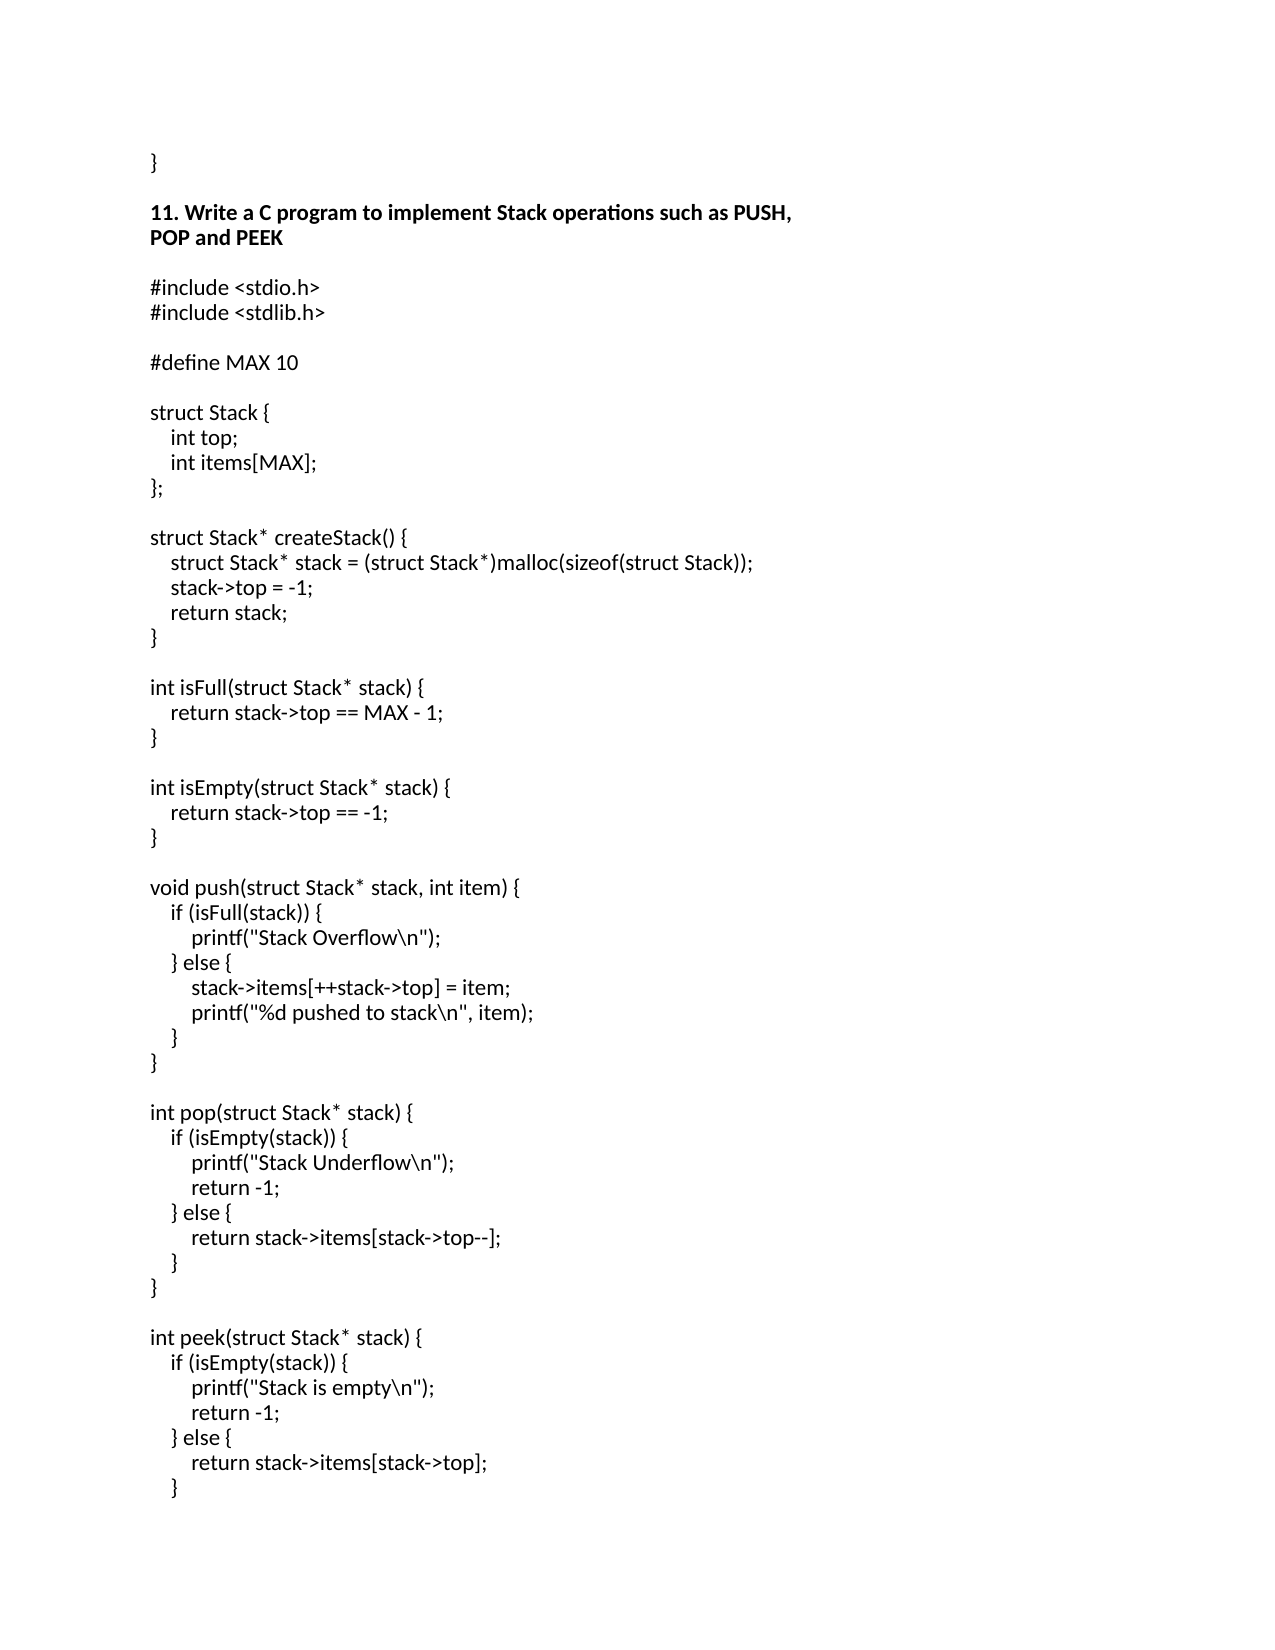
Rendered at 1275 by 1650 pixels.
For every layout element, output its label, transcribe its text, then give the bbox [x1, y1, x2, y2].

text } else { [150, 1200, 1125, 1225]
text return stack->top == MAX - 1; [150, 700, 1125, 725]
text return stack->items[stack->top--]; [150, 1225, 1125, 1250]
text if (isFull(stack)) { [150, 900, 1125, 925]
text } [150, 725, 1125, 750]
text } [150, 150, 1125, 175]
text #define MAX 10 [150, 350, 1125, 375]
text struct Stack* stack = (struct Stack*)malloc(sizeof(struct Stack)); [150, 550, 1125, 575]
text stack->items[++stack->top] = item; [150, 975, 1125, 1000]
text #include <stdlib.h> [150, 300, 1125, 325]
text } [150, 1275, 1125, 1300]
text POP and PEEK [150, 225, 1125, 250]
text if (isEmpty(stack)) { [150, 1350, 1125, 1375]
text } [150, 1475, 1125, 1500]
text if (isEmpty(stack)) { [150, 1125, 1125, 1150]
text return stack; [150, 600, 1125, 625]
text int peek(struct Stack* stack) { [150, 1325, 1125, 1350]
text int pop(struct Stack* stack) { [150, 1100, 1125, 1125]
text printf("Stack Overflow\n"); [150, 925, 1125, 950]
text return -1; [150, 1175, 1125, 1200]
text 11. Write a C program to implement Stack operations such as PUSH, [150, 200, 1125, 225]
text void push(struct Stack* stack, int item) { [150, 875, 1125, 900]
text printf("Stack Underflow\n"); [150, 1150, 1125, 1175]
text return stack->top == -1; [150, 800, 1125, 825]
text }; [150, 475, 1125, 500]
text int top; [150, 425, 1125, 450]
text } else { [150, 950, 1125, 975]
text } else { [150, 1425, 1125, 1450]
text } [150, 825, 1125, 850]
text int isFull(struct Stack* stack) { [150, 675, 1125, 700]
text struct Stack* createStack() { [150, 525, 1125, 550]
text printf("%d pushed to stack\n", item); [150, 1000, 1125, 1025]
text } [150, 1025, 1125, 1050]
text } [150, 625, 1125, 650]
text int items[MAX]; [150, 450, 1125, 475]
text #include <stdio.h> [150, 275, 1125, 300]
text int isEmpty(struct Stack* stack) { [150, 775, 1125, 800]
text return stack->items[stack->top]; [150, 1450, 1125, 1475]
text printf("Stack is empty\n"); [150, 1375, 1125, 1400]
text struct Stack { [150, 400, 1125, 425]
text stack->top = -1; [150, 575, 1125, 600]
text } [150, 1250, 1125, 1275]
text } [150, 1050, 1125, 1075]
text return -1; [150, 1400, 1125, 1425]
